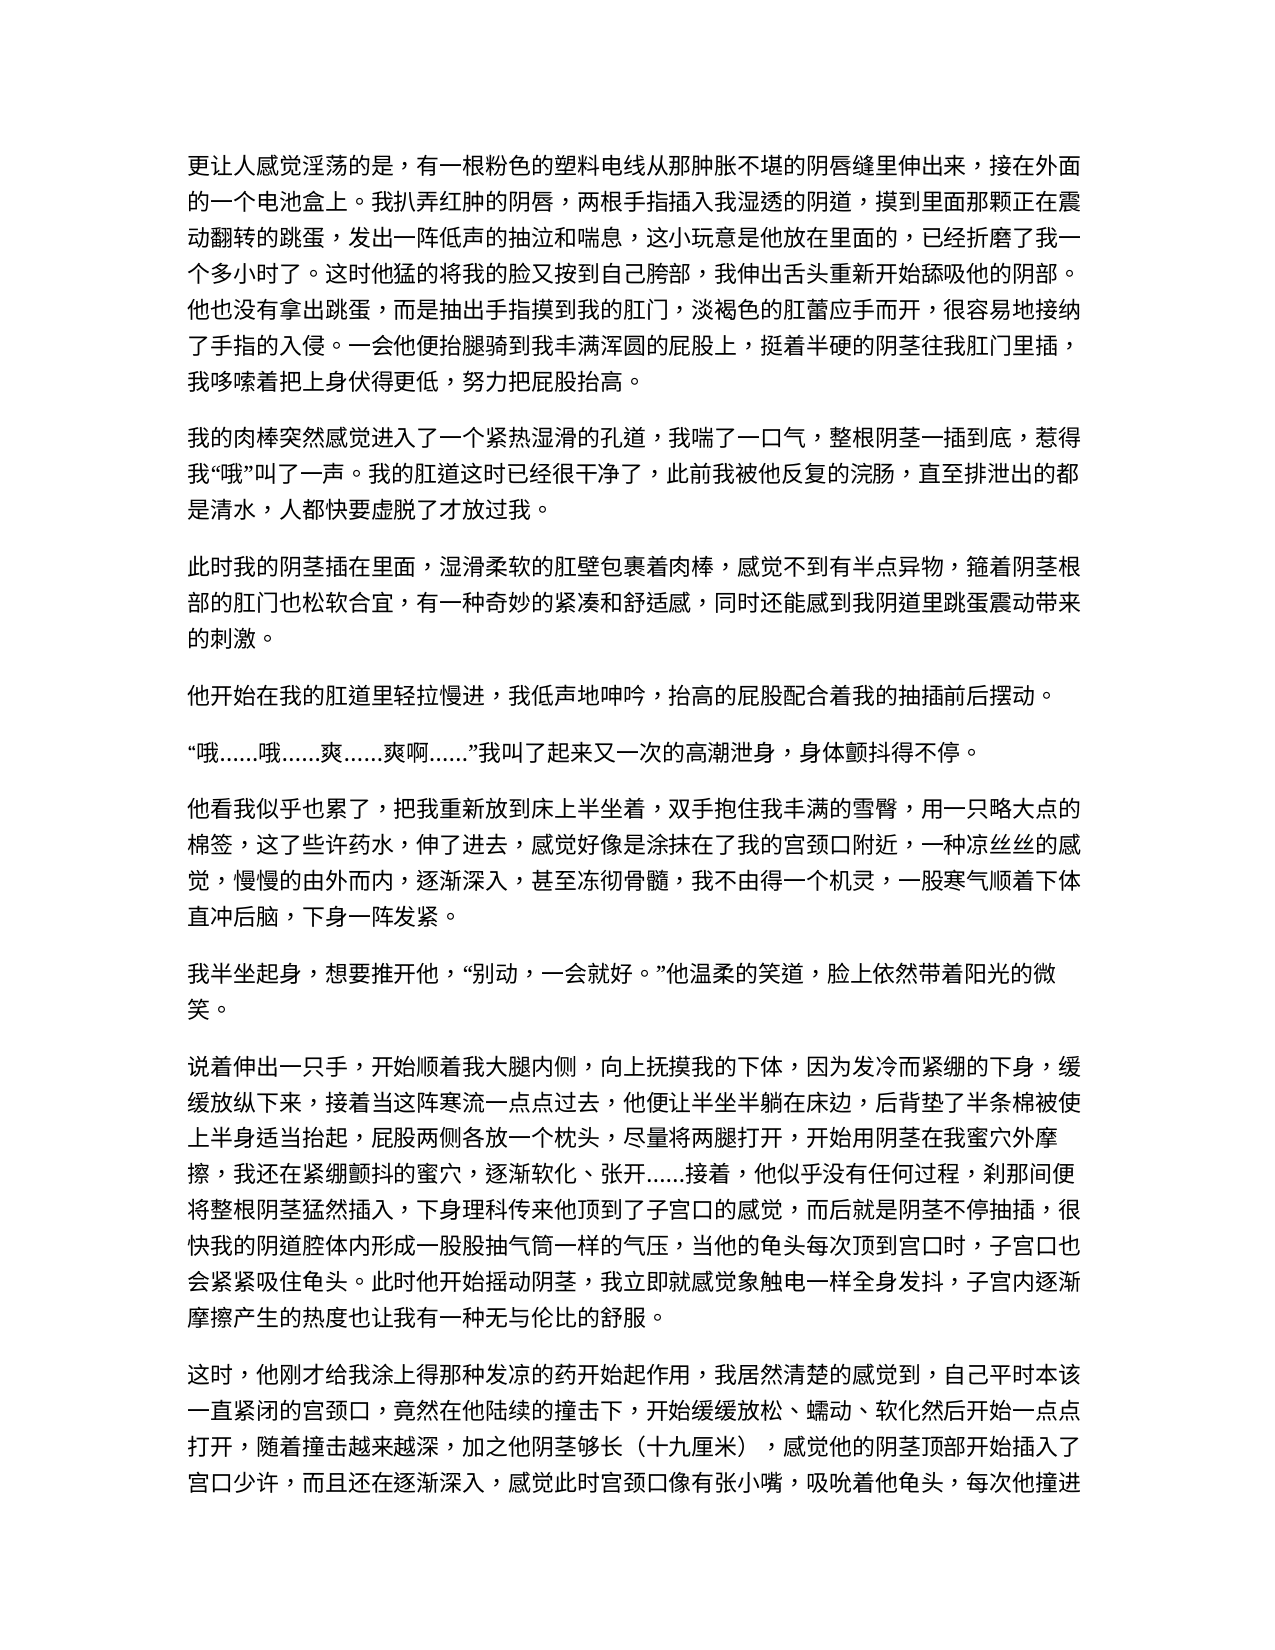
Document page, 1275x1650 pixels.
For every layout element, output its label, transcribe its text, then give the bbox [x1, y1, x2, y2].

text 他开始在我的肛道里轻拉慢进，我低声地呻吟，抬高的屁股配合着我的抽插前后摆动。 [187, 680, 1087, 711]
text 我的肉棒突然感觉进入了一个紧热湿滑的孔道，我喘了一口气，整根阴茎一插到底，惹得我“哦”叫了一声。我的肛道这时已经很干净了，此前我被他反复的浣肠，直至排泄出的都是清水，人都快要虚脱了才放过我。 [187, 422, 1087, 526]
text 他看我似乎也累了，把我重新放到床上半坐着，双手抱住我丰满的雪臀，用一只略大点的棉签，这了些许药水，伸了进去，感觉好像是涂抹在了我的宫颈口附近，一种凉丝丝的感觉，慢慢的由外而内，逐渐深入，甚至冻彻骨髓，我不由得一个机灵，一股寒气顺着下体直冲后脑，下身一阵发紧。 [187, 793, 1087, 932]
text 说着伸出一只手，开始顺着我大腿内侧，向上抚摸我的下体，因为发冷而紧绷的下身，缓缓放纵下来，接着当这阵寒流一点点过去，他便让半坐半躺在床边，后背垫了半条棉被使上半身适当抬起，屁股两侧各放一个枕头，尽量将两腿打开，开始用阴茎在我蜜穴外摩擦，我还在紧绷颤抖的蜜穴，逐渐软化、张开……接着，他似乎没有任何过程，刹那间便将整根阴茎猛然插入，下身理科传来他顶到了子宫口的感觉，而后就是阴茎不停抽插，很快我的阴道腔体内形成一股股抽气筒一样的气压，当他的龟头每次顶到宫口时，子宫口也会紧紧吸住龟头。此时他开始摇动阴茎，我立即就感觉象触电一样全身发抖，子宫内逐渐摩擦产生的热度也让我有一种无与伦比的舒服。 [187, 1051, 1087, 1333]
text 我半坐起身，想要推开他，“别动，一会就好。”他温柔的笑道，脸上依然带着阳光的微笑。 [187, 958, 1087, 1025]
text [187, 1359, 1087, 1498]
text 更让人感觉淫荡的是，有一根粉色的塑料电线从那肿胀不堪的阴唇缝里伸出来，接在外面的一个电池盒上。我扒弄红肿的阴唇，两根手指插入我湿透的阴道，摸到里面那颗正在震动翻转的跳蛋，发出一阵低声的抽泣和喘息，这小玩意是他放在里面的，已经折磨了我一个多小时了。这时他猛的将我的脸又按到自己胯部，我伸出舌头重新开始舔吸他的阴部。他也没有拿出跳蛋，而是抽出手指摸到我的肛门，淡褐色的肛蕾应手而开，很容易地接纳了手指的入侵。一会他便抬腿骑到我丰满浑圆的屁股上，挺着半硬的阴茎往我肛门里插，我哆嗦着把上身伏得更低，努力把屁股抬高。 [187, 150, 1087, 397]
text 此时我的阴茎插在里面，湿滑柔软的肛壁包裹着肉棒，感觉不到有半点异物，箍着阴茎根部的肛门也松软合宜，有一种奇妙的紧凑和舒适感，同时还能感到我阴道里跳蛋震动带来的刺激。 [187, 551, 1087, 654]
text “哦……哦……爽……爽啊……”我叫了起来又一次的高潮泄身，身体颤抖得不停。 [187, 736, 1087, 768]
